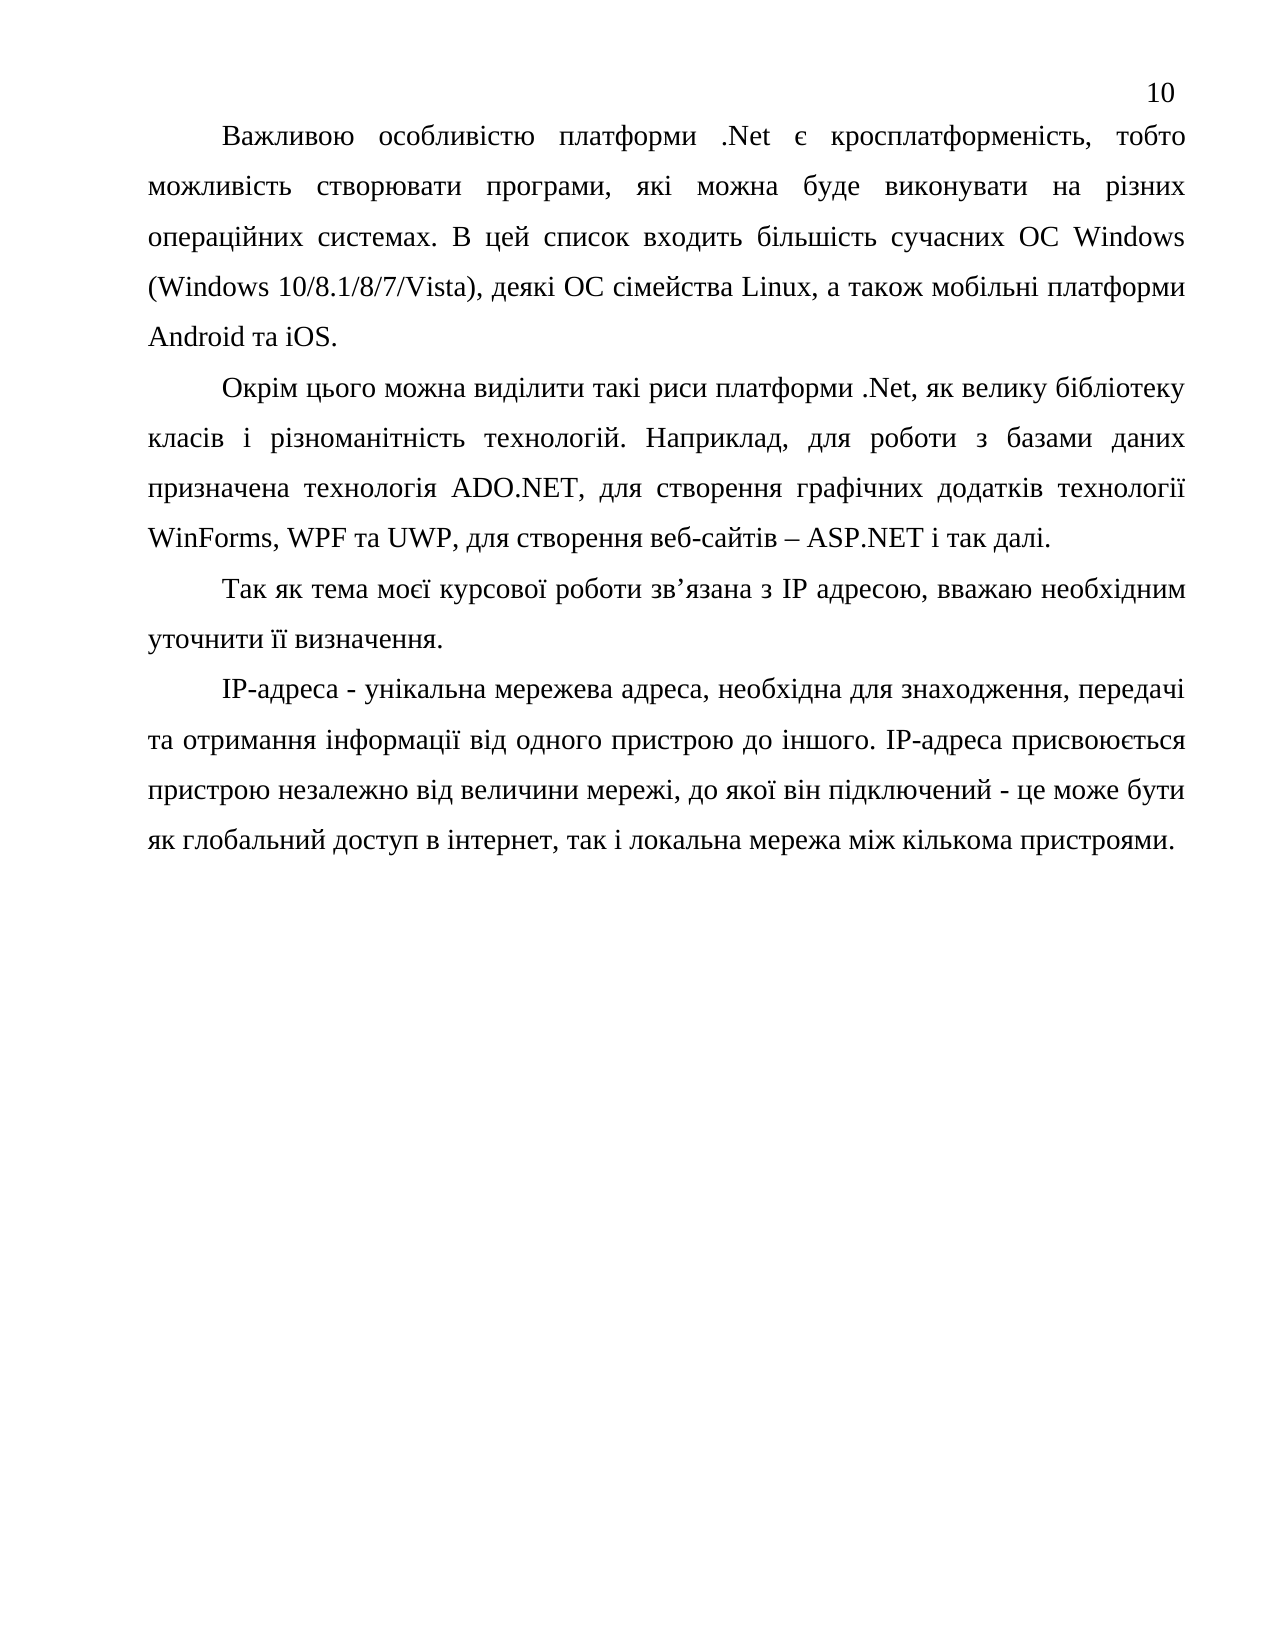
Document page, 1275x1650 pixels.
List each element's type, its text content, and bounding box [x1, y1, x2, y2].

text Так як тема моєї курсової роботи зв’язана з IP адресою, вважаю необхідним уточнити її визначення. [148, 571, 1186, 655]
text Окрім цього можна виділити такі риси платформи .Net, як велику бібліотеку класів і різноманітність технологій. Наприклад, для роботи з базами даних призначена технологія ADO.NET, для створення графічних додатків технології WinForms, WPF та UWP, для створення веб-сайтів – ASP.NET і так далі. [148, 370, 1186, 554]
text IP-адреса - унікальна мережева адреса, необхідна для знаходження, передачі та отримання інформації від одного пристрою до іншого. IP-адреса присвоюється пристрою незалежно від величини мережі, до якої він підключений - це може бути як глобальний доступ в інтернет, так і локальна мережа між кількома пристроями. [148, 672, 1186, 856]
text Важливою особливістю платформи .Net є кросплатформеність, тобто можливість створювати програми, які можна буде виконувати на різних операційних системах. В цей список входить більшість сучасних ОС Windows (Windows 10/8.1/8/7/Vista), деякі ОС сімейства Linux, а також мобільні платформи Android та iOS. [148, 118, 1186, 353]
